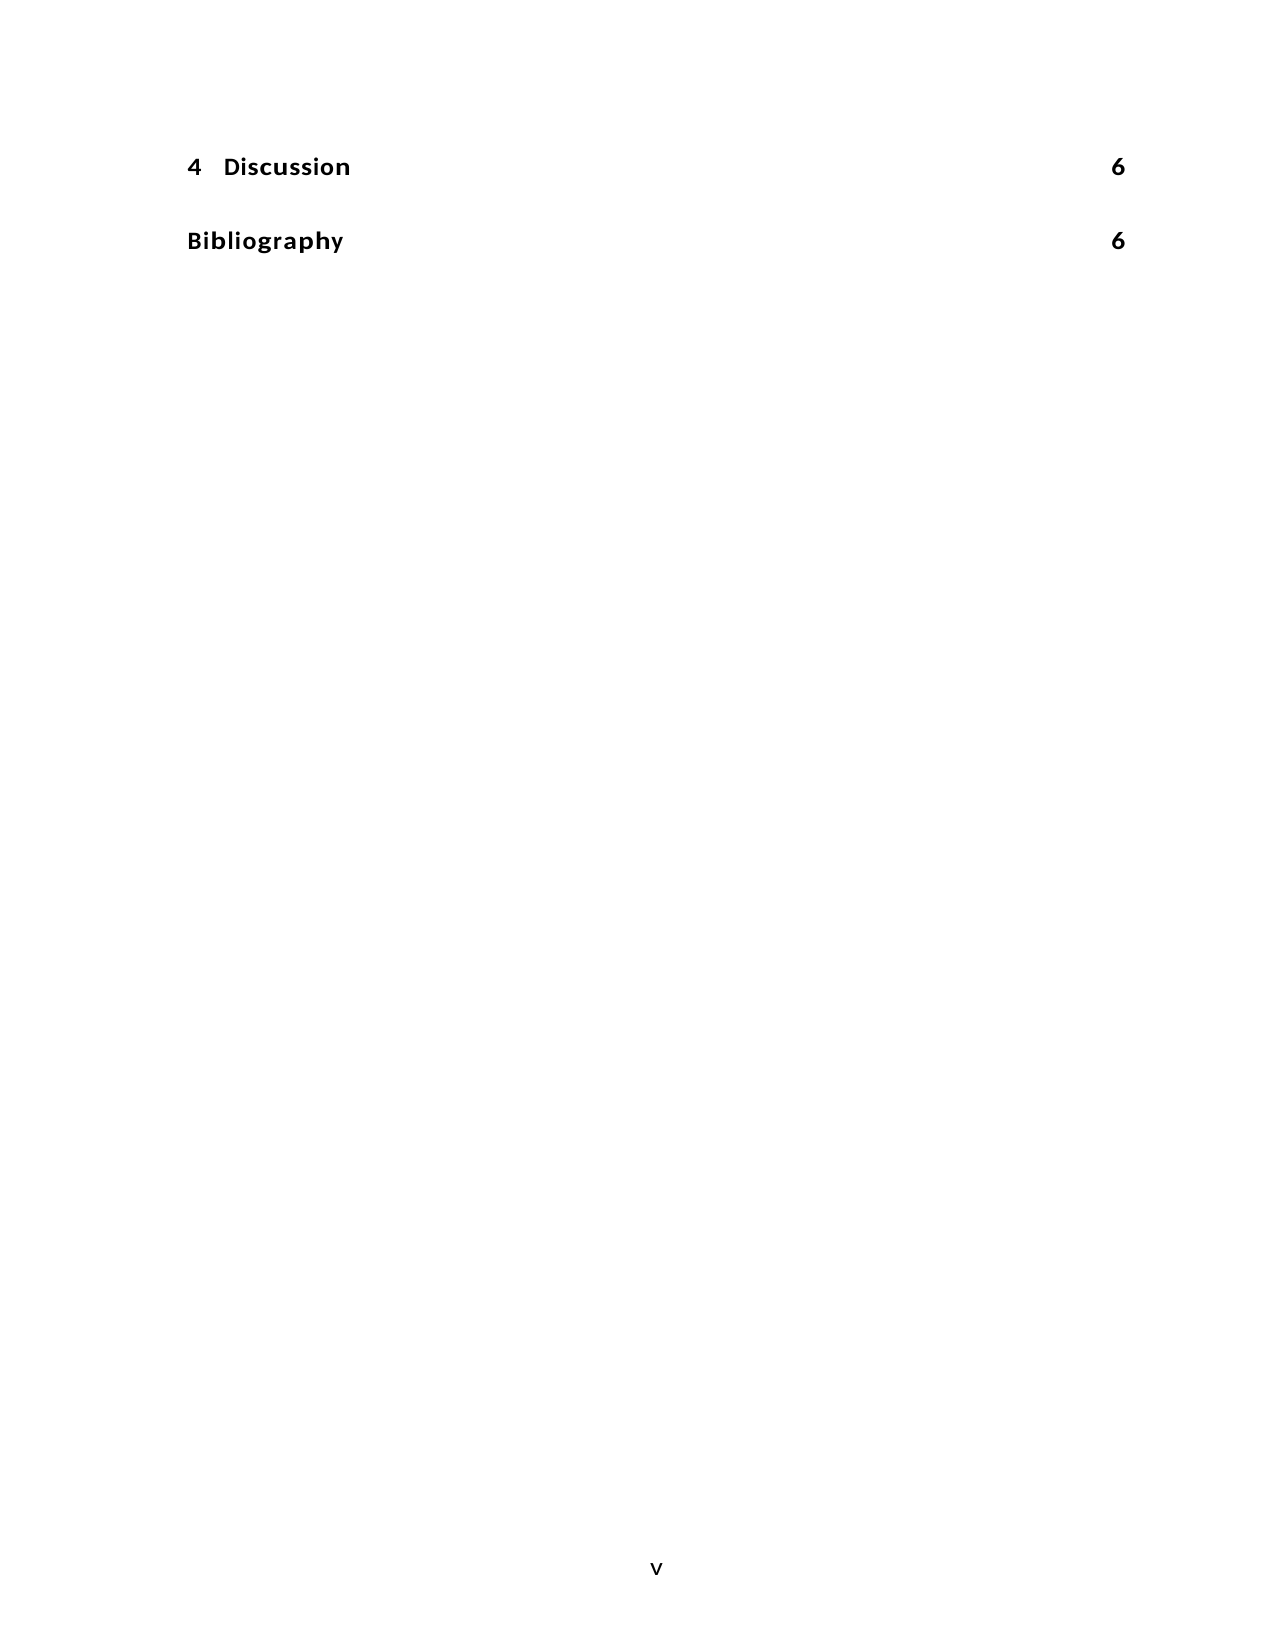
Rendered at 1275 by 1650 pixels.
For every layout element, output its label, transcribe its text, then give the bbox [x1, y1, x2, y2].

text v [650, 1551, 1188, 1581]
text 4 Discussion 6 [187, 151, 1188, 181]
text Bibliography 6 [187, 225, 1188, 255]
